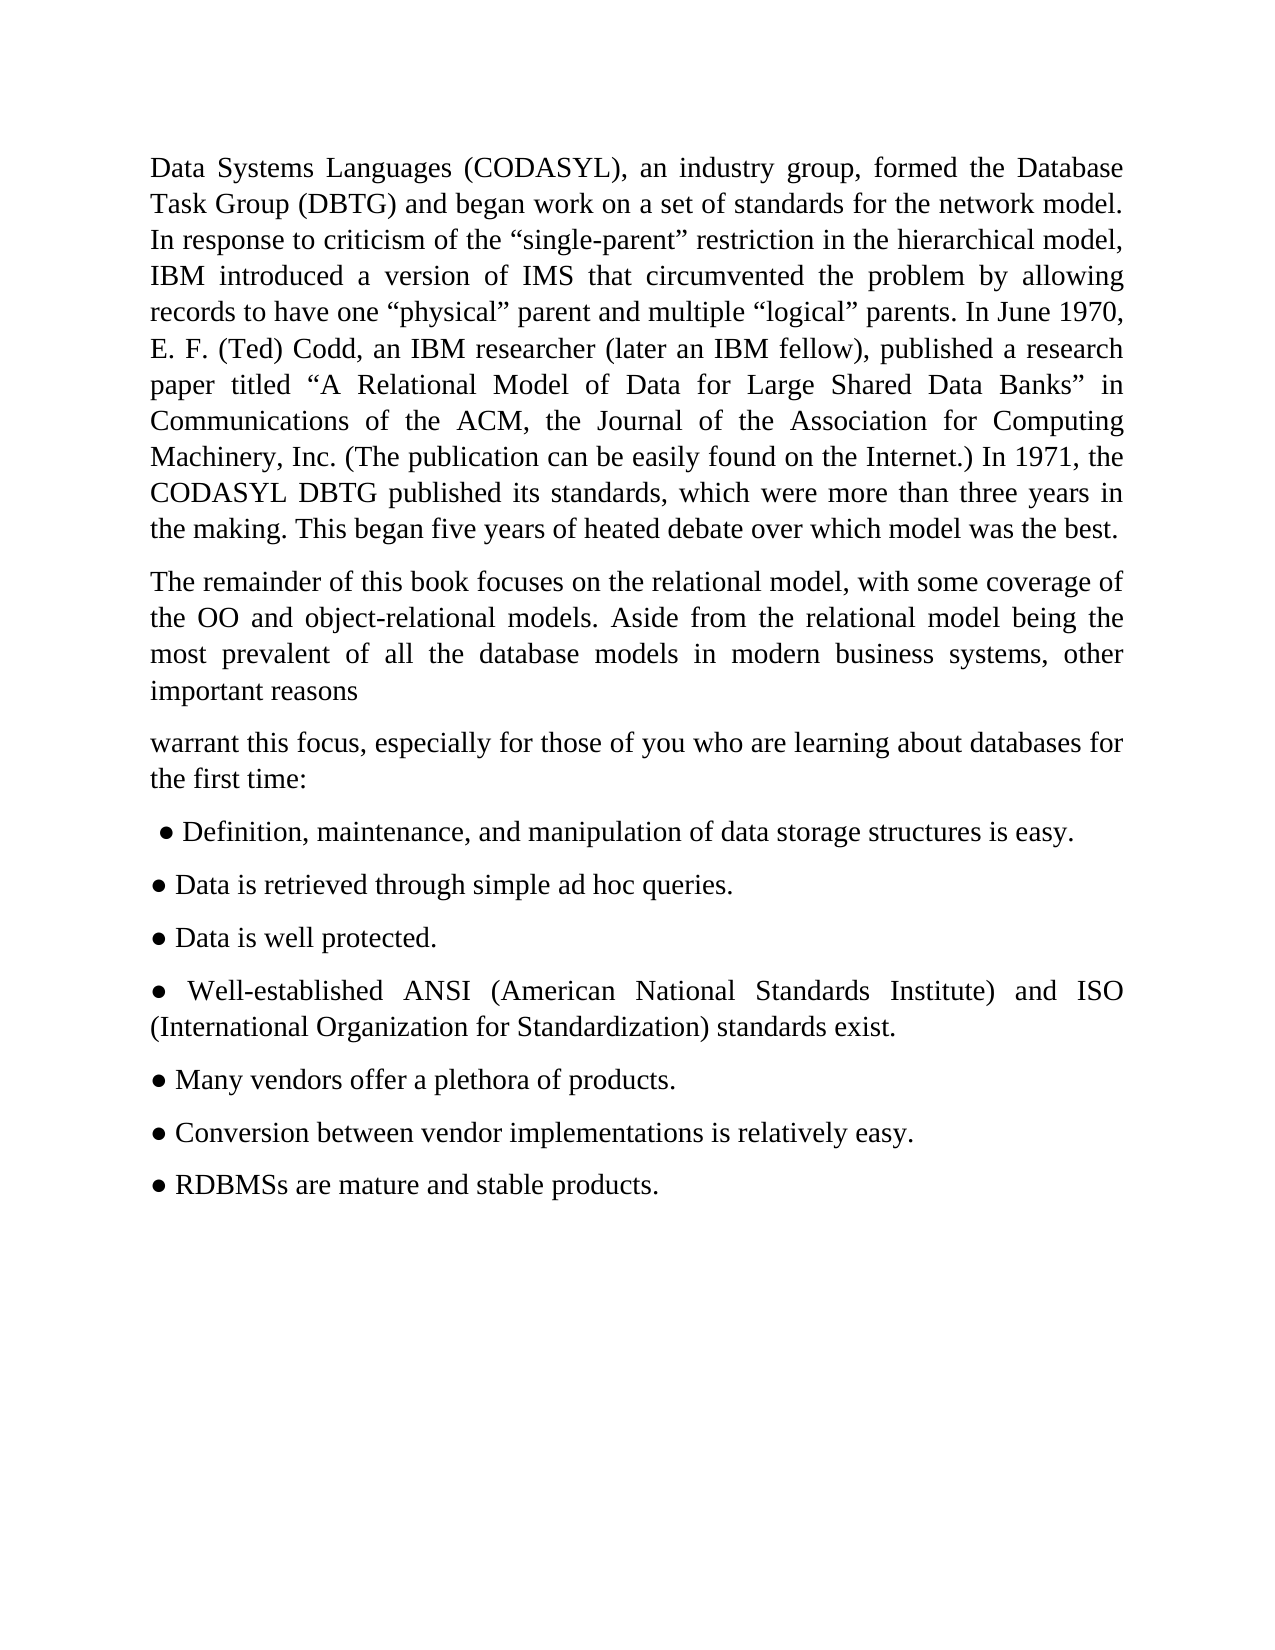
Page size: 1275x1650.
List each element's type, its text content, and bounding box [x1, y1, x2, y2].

text ● Data is retrieved through simple ad hoc queries. [150, 867, 1125, 901]
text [150, 150, 1125, 545]
text ● Conversion between vendor implementations is relatively easy. [150, 1115, 1125, 1148]
text ● Many vendors offer a plethora of products. [150, 1062, 1125, 1095]
text warrant this focus, especially for those of you who are learning about databases for the first time: [150, 726, 1125, 795]
text ● Well-established ANSI (American National Standards Institute) and ISO (International Organization for Standardization) standards exist. [150, 973, 1125, 1043]
text ● RDBMSs are mature and stable products. [150, 1167, 1125, 1201]
text The remainder of this book focuses on the relational model, with some coverage of the OO and object-relational models. Aside from the relational model being the most prevalent of all the database models in modern business systems, other important reasons [150, 564, 1125, 706]
text ● Data is well protected. [150, 920, 1125, 954]
text ● Definition, maintenance, and manipulation of data storage structures is easy. [150, 814, 1125, 848]
